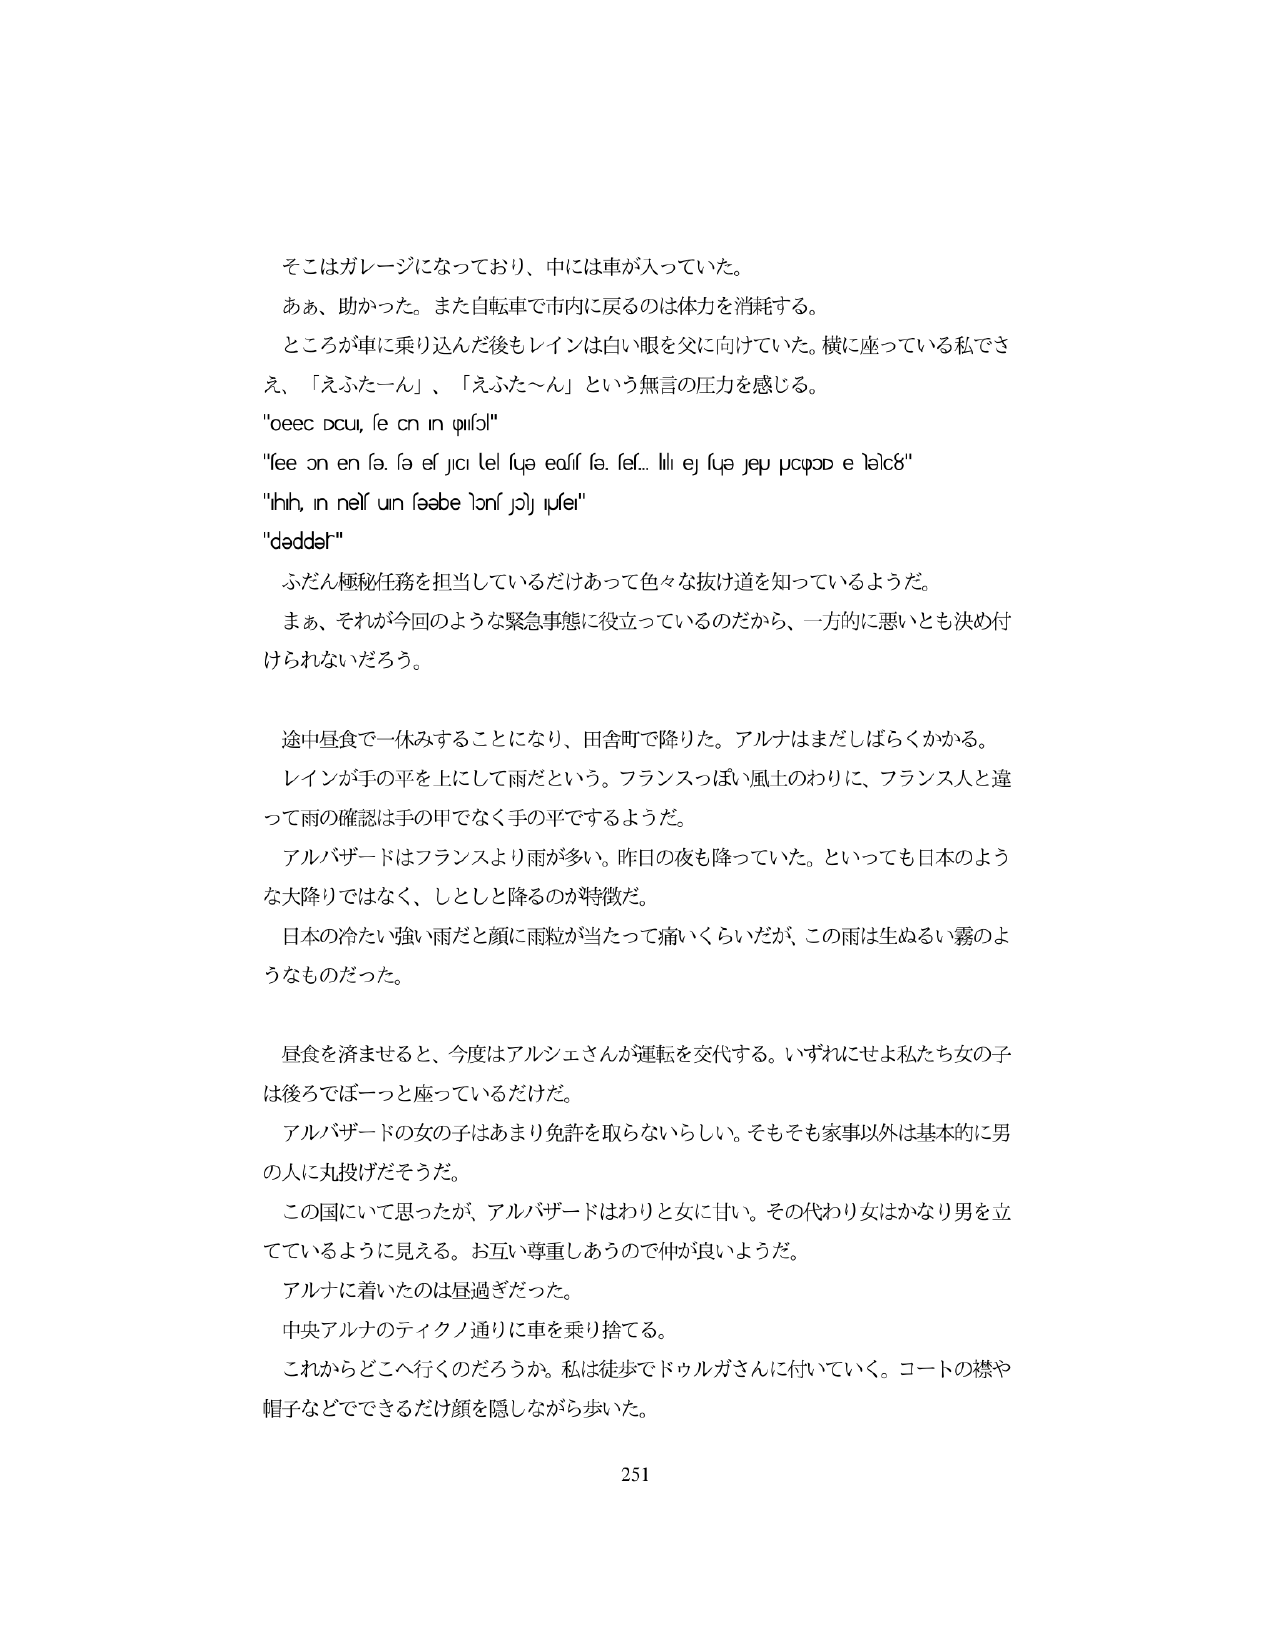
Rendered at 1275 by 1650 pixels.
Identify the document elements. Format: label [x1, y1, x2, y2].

picture [150, 150, 1121, 1501]
